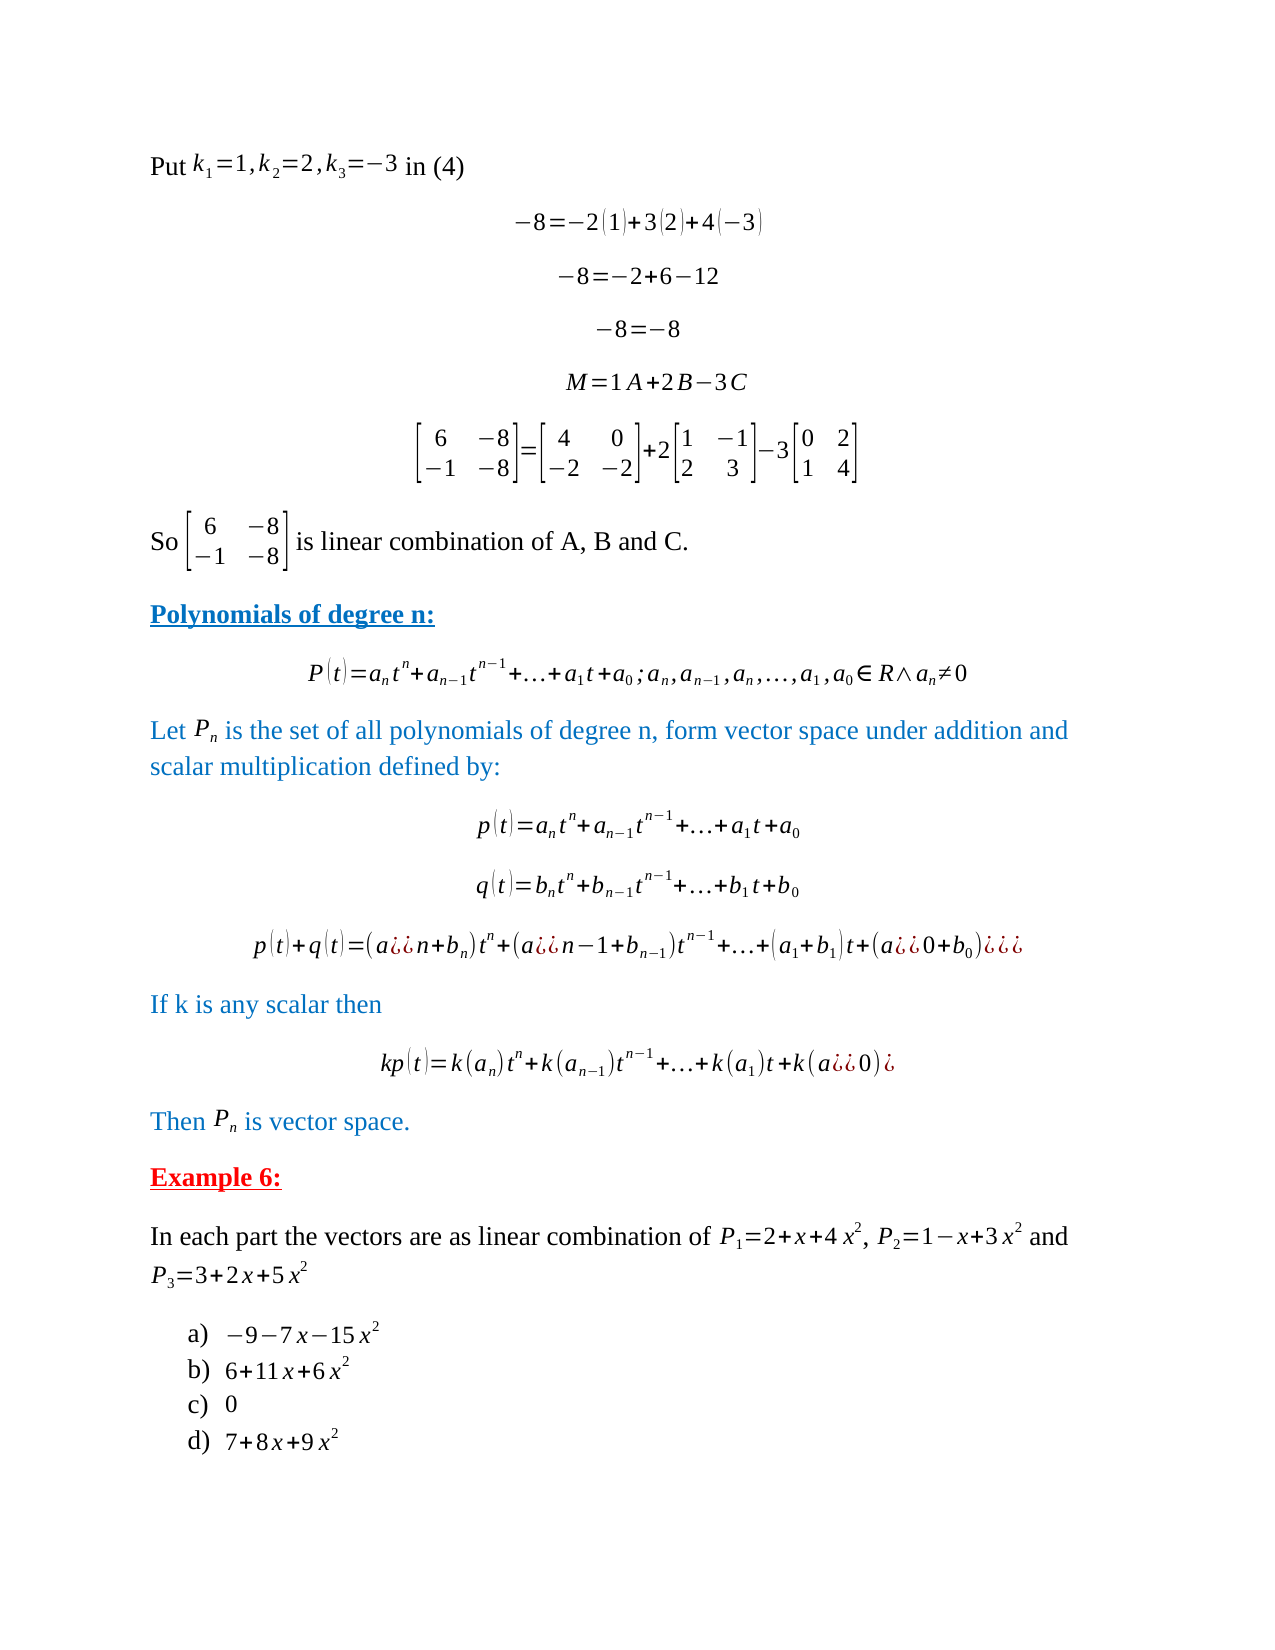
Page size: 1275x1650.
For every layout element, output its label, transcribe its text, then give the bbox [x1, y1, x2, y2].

text So is linear combination of A, B and C. [150, 509, 1125, 572]
text In each part the vectors are as linear combination of , and [150, 1218, 1125, 1292]
text Polynomials of degree n: [150, 598, 1125, 629]
text Let is the set of all polynomials of degree n, form vector space under addition and scalar multiplication defined by: [150, 714, 1125, 781]
text Then is vector space. [150, 1105, 1125, 1136]
text Example 6: [150, 1161, 1125, 1193]
text If k is any scalar then [150, 988, 1125, 1019]
text Put in (4) [150, 150, 1125, 181]
